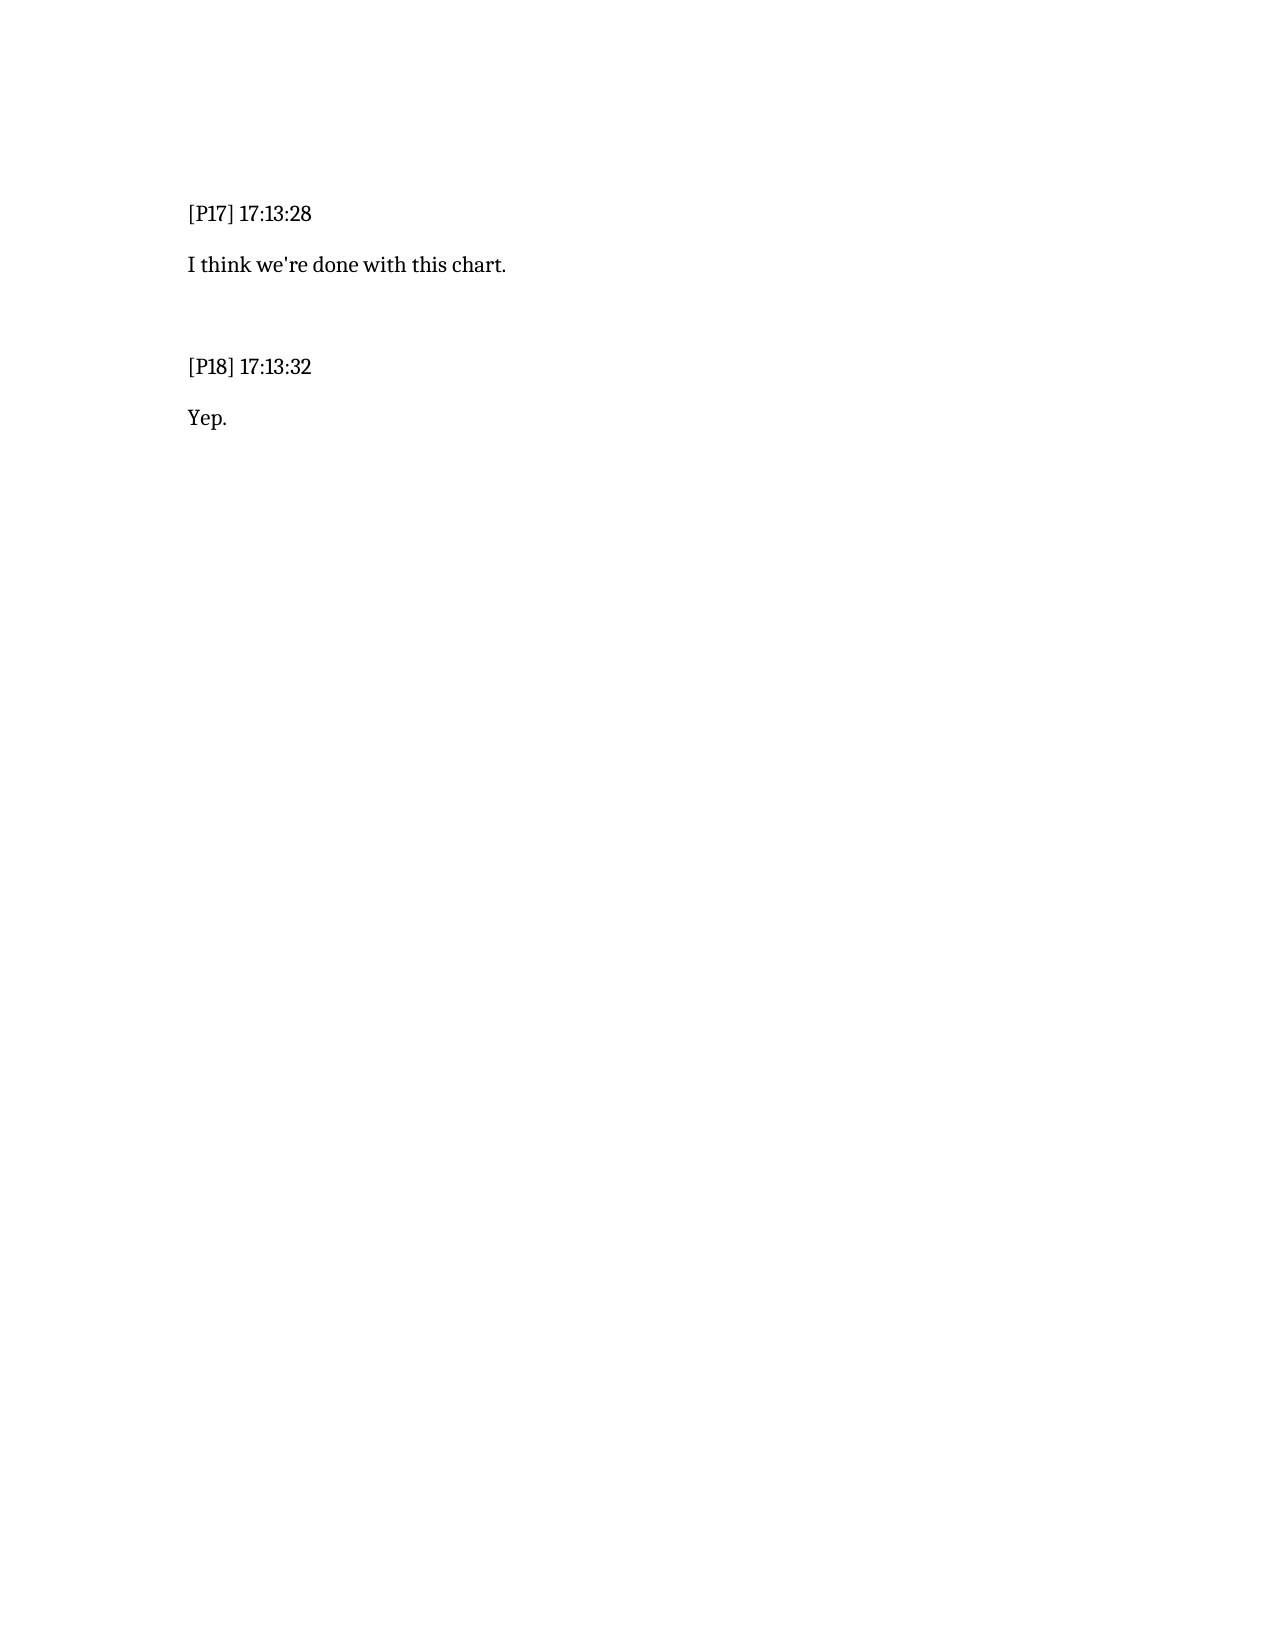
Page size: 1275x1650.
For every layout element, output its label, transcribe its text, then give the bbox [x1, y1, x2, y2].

text I think we're done with this chart. [187, 252, 1087, 278]
text [P18] 17:13:32 [187, 354, 1087, 381]
text [P17] 17:13:28 [187, 201, 1087, 227]
text Yep. [187, 405, 1087, 432]
